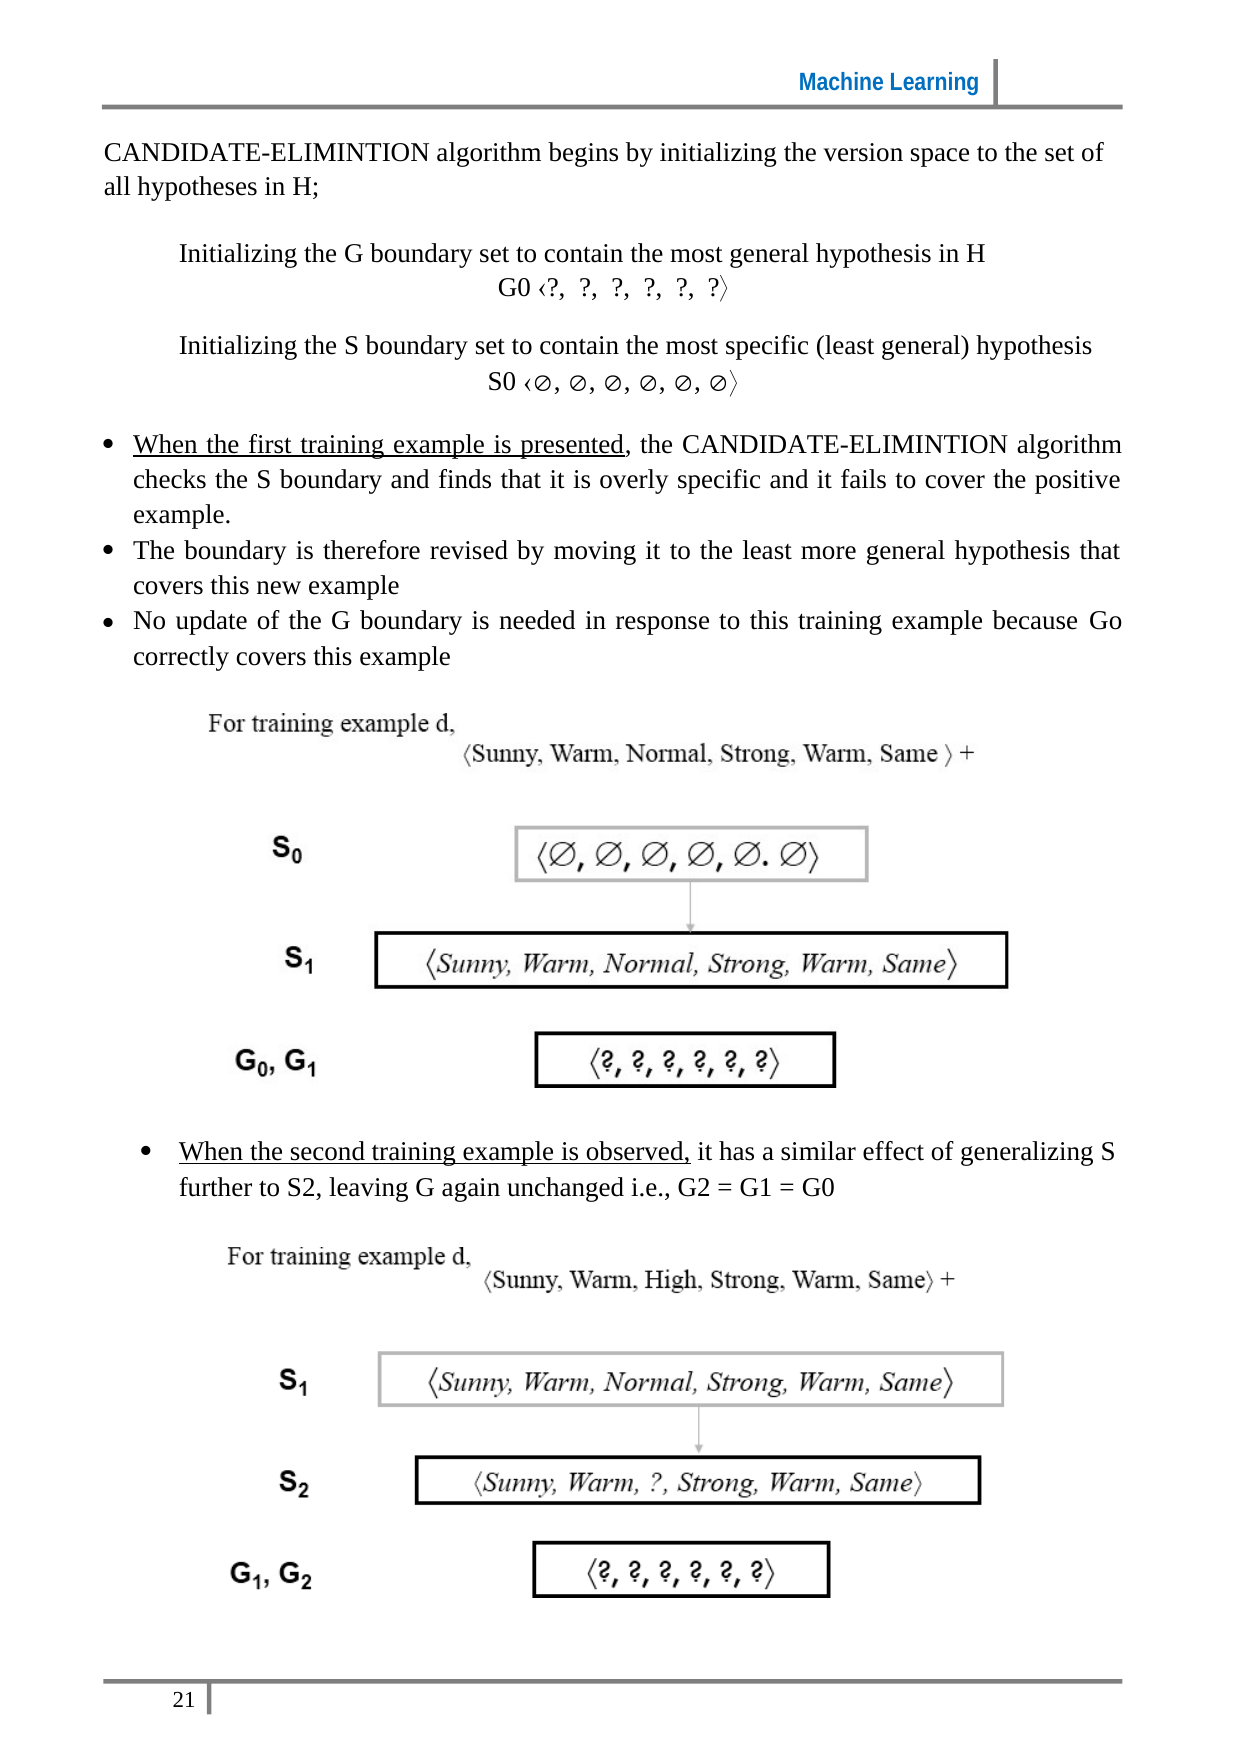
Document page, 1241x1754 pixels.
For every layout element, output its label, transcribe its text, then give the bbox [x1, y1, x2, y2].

text Initializing the S boundary set to contain the most specific (least general) hypothesis [178, 329, 1136, 361]
text G0 ?, ?, ?, ?, ?, ? [90, 271, 1136, 304]
text CANDIDATE-ELIMINTION algorithm begins by initializing the version space to the set of all hypotheses in H; [103, 136, 1124, 201]
text S0 , , , , ,  [89, 365, 1136, 399]
picture [227, 1247, 1005, 1598]
picture [208, 713, 1009, 1088]
list The boundary is therefore revised by moving it to the least more general hypothesis that covers this new example [103, 534, 1122, 600]
list No update of the G boundary is needed in response to this training example because Go correctly covers this example [103, 604, 1122, 672]
list When the second training example is observed, it has a similar effect of generalizing S further to S2, leaving G again unchanged i.e., G2 = G1 = G0 [141, 1133, 1117, 1204]
text Initializing the G boundary set to contain the most general hypothesis in H [178, 237, 1136, 268]
list When the first training example is presented, the CANDIDATE-ELIMINTION algorithm checks the S boundary and finds that it is overly specific and it fails to cover the positive example. [103, 428, 1122, 529]
